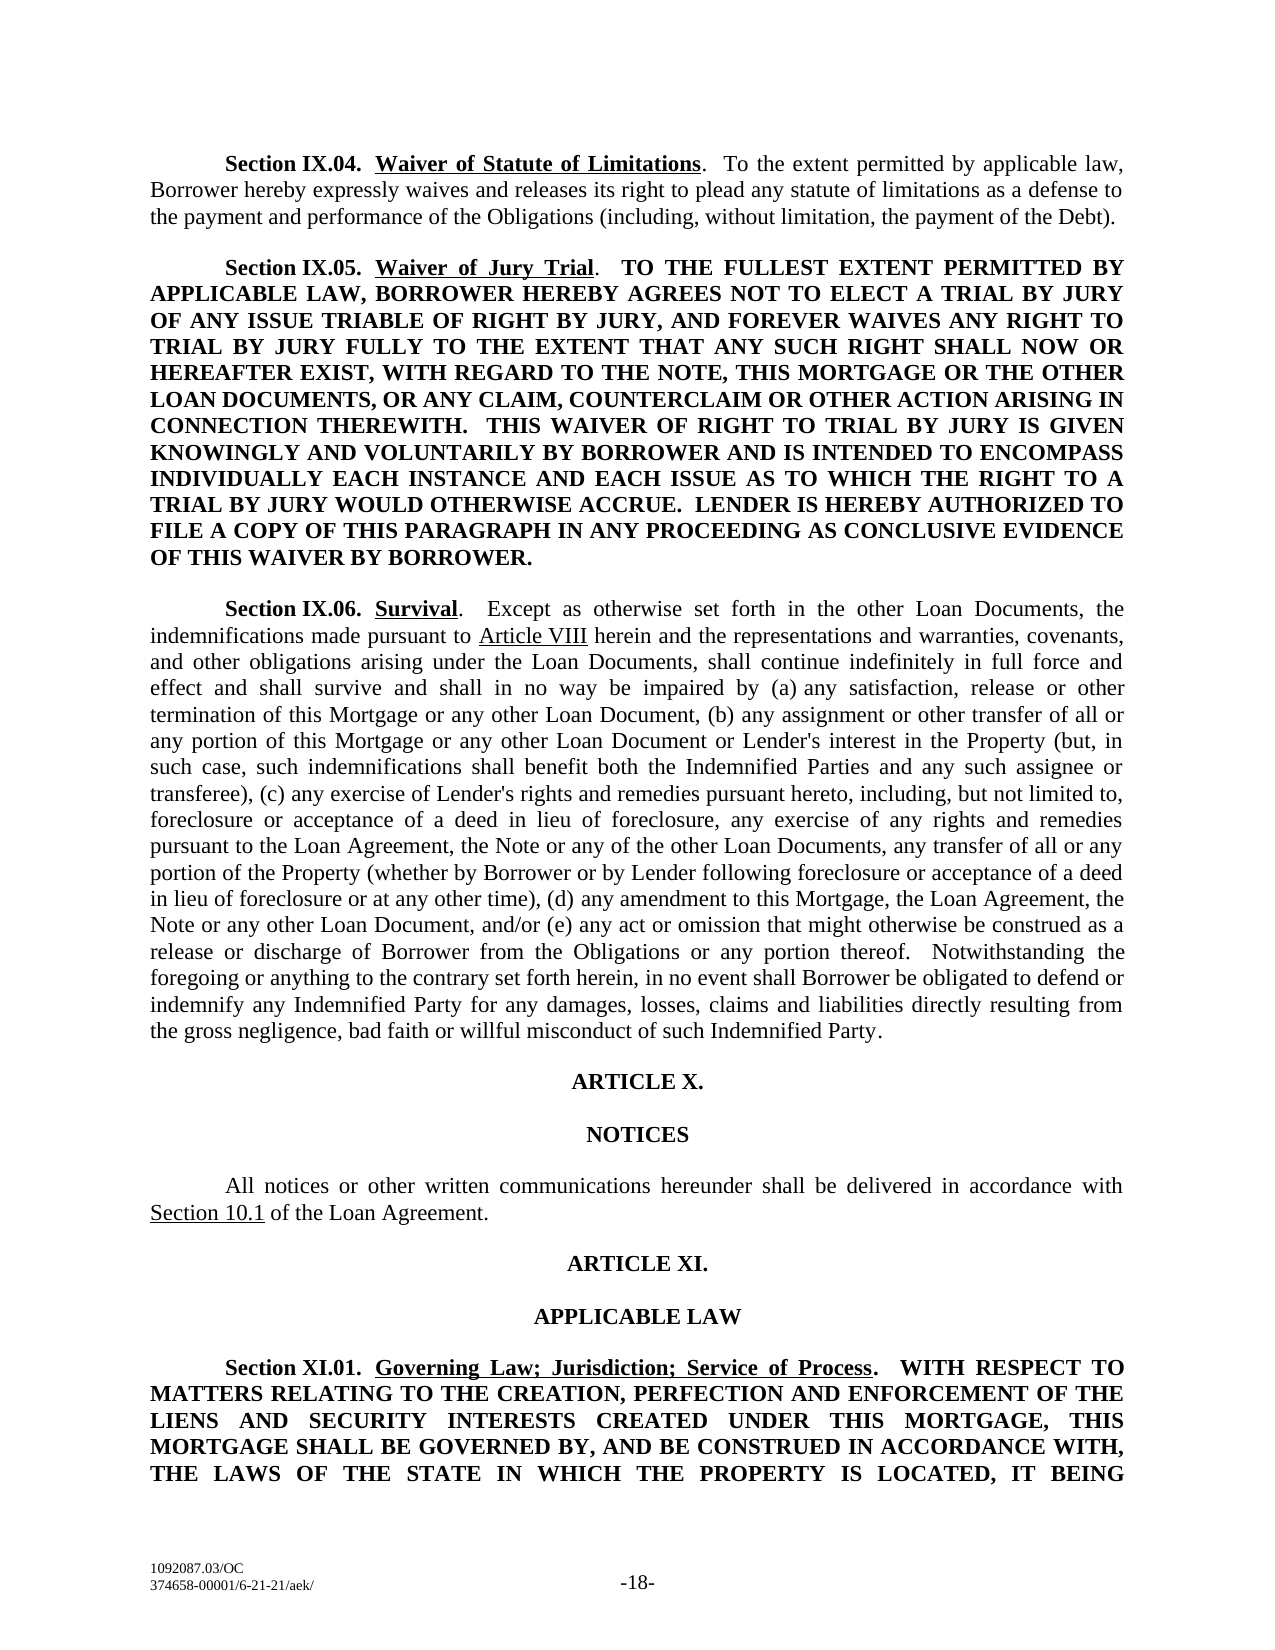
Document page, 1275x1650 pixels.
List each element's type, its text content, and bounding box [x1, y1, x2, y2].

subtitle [150, 1354, 1125, 1486]
subtitle APPLICABLE LAW [150, 1250, 1125, 1329]
subtitle Waiver of Statute of Limitations. To the extent permitted by applicable law, Borrower hereby expressly waives and releases its right to plead any statute of limitations as a defense to the payment and performance of the Obligations (including, without limitation, the payment of the Debt). [150, 150, 1125, 229]
subtitle Survival. Except as otherwise set forth in the other Loan Documents, the indemnifications made pursuant to Article VIII herein and the representations and warranties, covenants, and other obligations arising under the Loan Documents, shall continue indefinitely in full force and effect and shall survive and shall in no way be impaired by (a) any satisfaction, release or other termination of this Mortgage or any other Loan Document, (b) any assignment or other transfer of all or any portion of this Mortgage or any other Loan Document or Lender's interest in the Property (but, in such case, such indemnifications shall benefit both the Indemnified Parties and any such assignee or transferee), (c) any exercise of Lender's rights and remedies pursuant hereto, including, but not limited to, foreclosure or acceptance of a deed in lieu of foreclosure, any exercise of any rights and remedies pursuant to the Loan Agreement, the Note or any of the other Loan Documents, any transfer of all or any portion of the Property (whether by Borrower or by Lender following foreclosure or acceptance of a deed in lieu of foreclosure or at any other time), (d) any amendment to this Mortgage, the Loan Agreement, the Note or any other Loan Document, and/or (e) any act or omission that might otherwise be construed as a release or discharge of Borrower from the Obligations or any portion thereof. Notwithstanding the foregoing or anything to the contrary set forth herein, in no event shall Borrower be obligated to defend or indemnify any Indemnified Party for any damages, losses, claims and liabilities directly resulting from the gross negligence, bad faith or willful misconduct of such Indemnified Party. [150, 595, 1125, 1043]
subtitle NOTICES [150, 1068, 1125, 1147]
subtitle Waiver of Jury Trial. TO THE FULLEST EXTENT PERMITTED BY APPLICABLE LAW, BORROWER HEREBY AGREES NOT TO ELECT A TRIAL BY JURY OF ANY ISSUE TRIABLE OF RIGHT BY JURY, AND FOREVER WAIVES ANY RIGHT TO TRIAL BY JURY FULLY TO THE EXTENT THAT ANY SUCH RIGHT SHALL NOW OR HEREAFTER EXIST, WITH REGARD TO THE NOTE, THIS MORTGAGE OR THE OTHER LOAN DOCUMENTS, OR ANY CLAIM, COUNTERCLAIM OR OTHER ACTION ARISING IN CONNECTION THEREWITH. THIS WAIVER OF RIGHT TO TRIAL BY JURY IS GIVEN KNOWINGLY AND VOLUNTARILY BY BORROWER AND IS INTENDED TO ENCOMPASS INDIVIDUALLY EACH INSTANCE AND EACH ISSUE AS TO WHICH THE RIGHT TO A TRIAL BY JURY WOULD OTHERWISE ACCRUE. LENDER IS HEREBY AUTHORIZED TO FILE A COPY OF THIS PARAGRAPH IN ANY PROCEEDING AS CONCLUSIVE EVIDENCE OF THIS WAIVER BY BORROWER. [150, 254, 1125, 570]
text All notices or other written communications hereunder shall be delivered in accordance with Section 10.1 of the Loan Agreement. [150, 1172, 1125, 1225]
